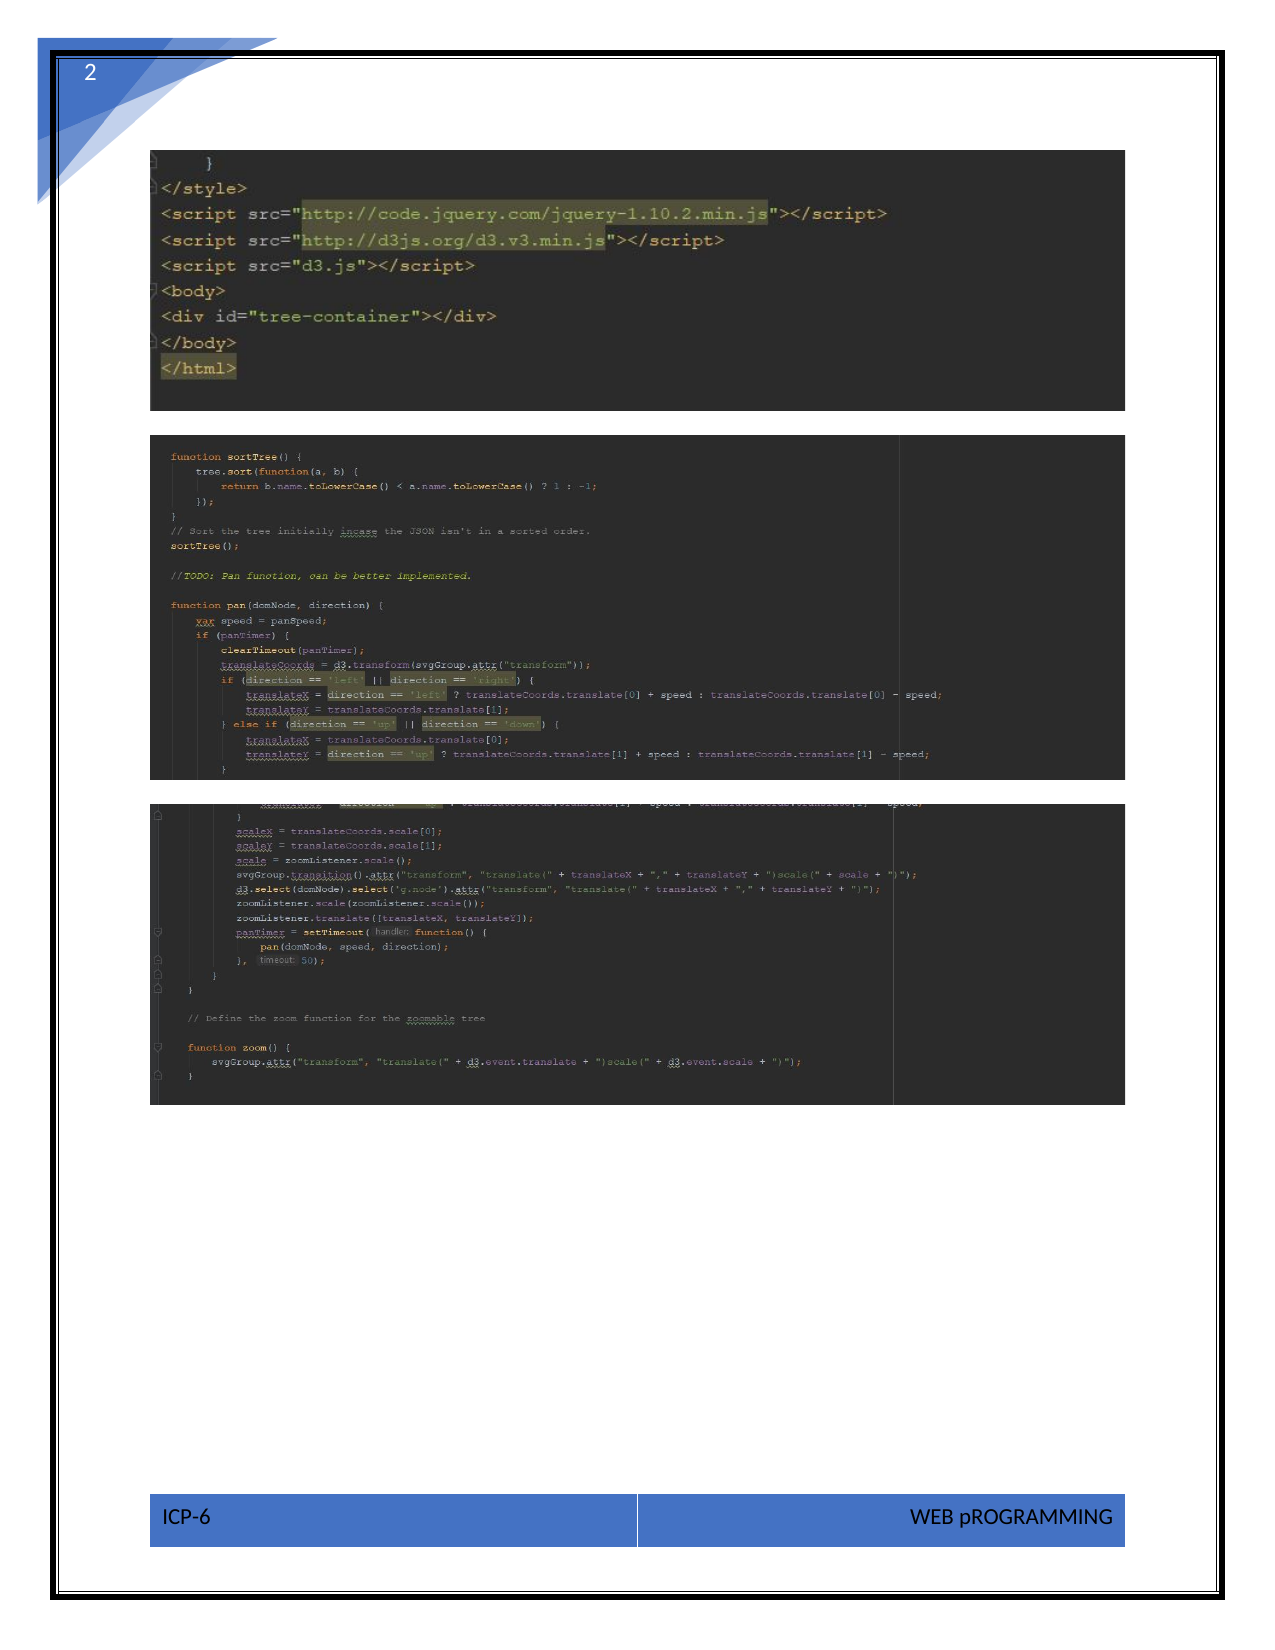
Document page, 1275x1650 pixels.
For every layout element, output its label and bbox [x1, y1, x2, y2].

picture [150, 435, 1125, 780]
picture [59, 59, 1125, 411]
picture [37, 37, 279, 206]
picture [150, 804, 1125, 1105]
